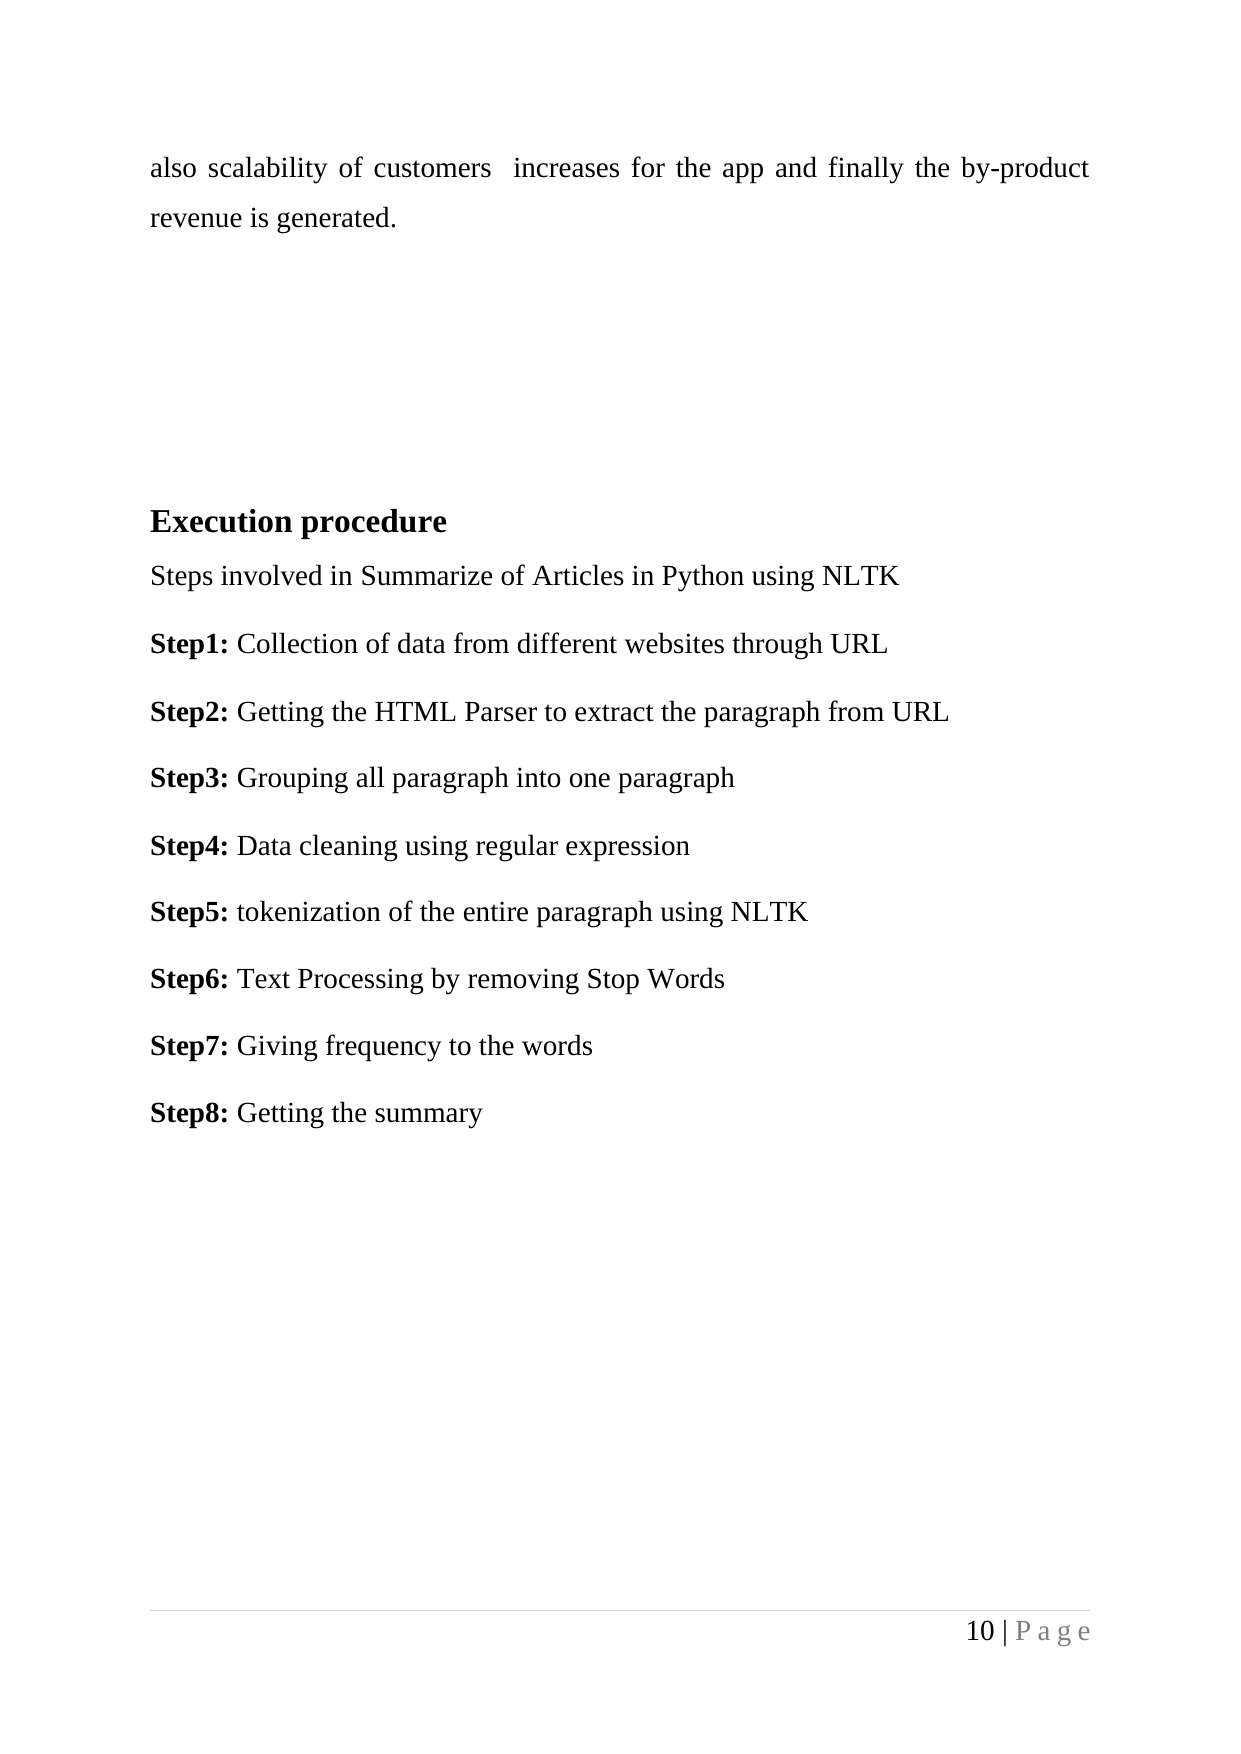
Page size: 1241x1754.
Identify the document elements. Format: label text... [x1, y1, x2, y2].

text Step5: tokenization of the entire paragraph using NLTK [150, 894, 1090, 928]
text Step8: Getting the summary [150, 1096, 1090, 1129]
text Step4: Data cleaning using regular expression [150, 828, 1090, 861]
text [150, 150, 1090, 234]
text Step3: Grouping all paragraph into one paragraph [150, 761, 1090, 794]
text Step2: Getting the HTML Parser to extract the paragraph from URL [150, 694, 1090, 727]
text Step7: Giving frequency to the words [150, 1028, 1090, 1062]
text Steps involved in Summarize of Articles in Python using NLTK [150, 558, 1090, 592]
subtitle Execution procedure [150, 501, 1090, 539]
text Step1: Collection of data from different websites through URL [150, 627, 1090, 660]
text Step6: Text Processing by removing Stop Words [150, 962, 1090, 995]
